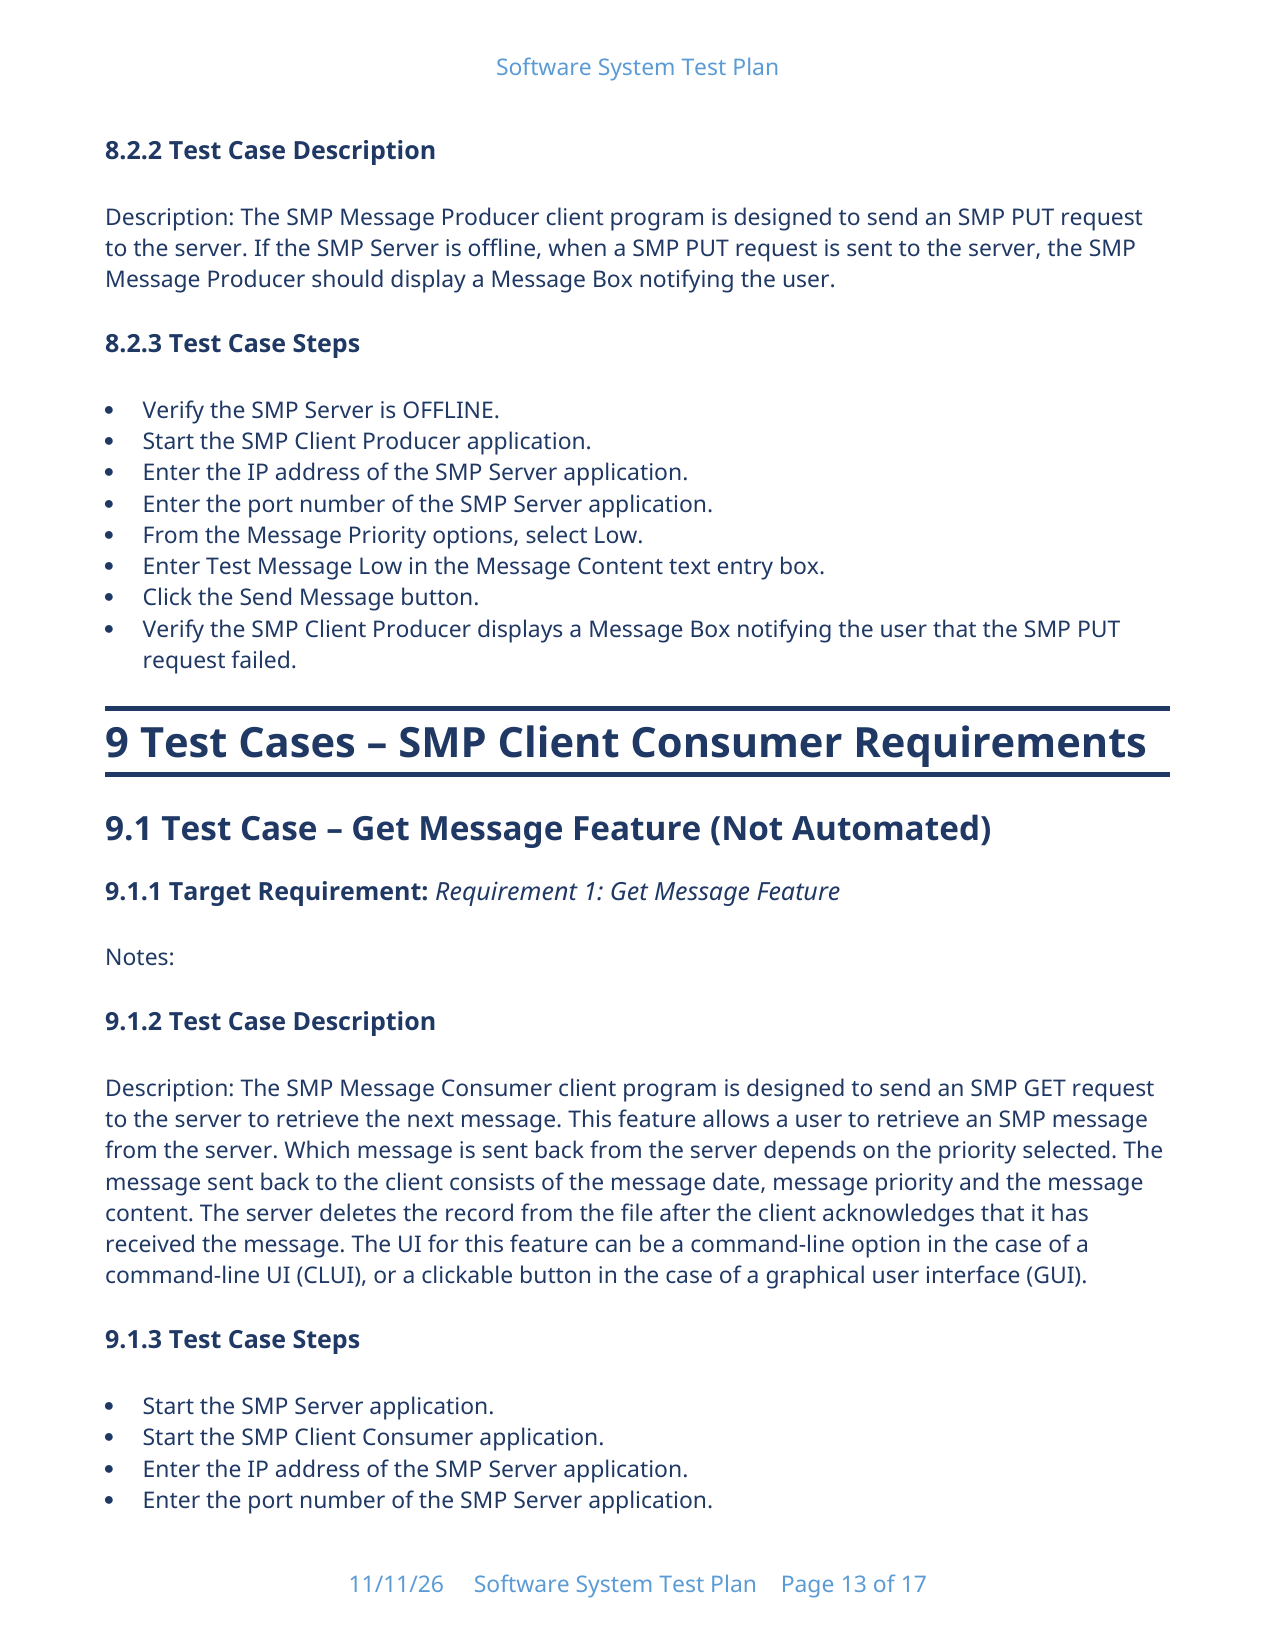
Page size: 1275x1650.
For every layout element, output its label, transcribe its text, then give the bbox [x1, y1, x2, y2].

list From the Message Priority options, select Low. [105, 519, 1170, 550]
subtitle Target Requirement: Requirement 1: Get Message Feature [105, 873, 1170, 907]
list Enter the IP address of the SMP Server application. [105, 1452, 1170, 1484]
subtitle Test Case – Get Message Feature (Not Automated) [105, 805, 1170, 850]
subtitle Test Case Description [105, 1004, 1170, 1038]
list Enter the port number of the SMP Server application. [105, 1484, 1170, 1515]
list Verify the SMP Client Producer displays a Message Box notifying the user that the SMP PUT request failed. [105, 612, 1170, 675]
list Start the SMP Client Consumer application. [105, 1421, 1170, 1452]
list Start the SMP Server application. [105, 1390, 1170, 1421]
subtitle Test Case Steps [105, 1322, 1170, 1356]
list Enter the IP address of the SMP Server application. [105, 456, 1170, 487]
subtitle Test Case Steps [105, 326, 1170, 360]
list Click the Send Message button. [105, 581, 1170, 612]
text Description: The SMP Message Consumer client program is designed to send an SMP GET request to the server to retrieve the next message. This feature allows a user to retrieve an SMP message from the server. Which message is sent back from the server depends on the priority selected. The message sent back to the client consists of the message date, message priority and the message content. The server deletes the record from the file after the client acknowledges that it has received the message. The UI for this feature can be a command-line option in the case of a command-line UI (CLUI), or a clickable button in the case of a graphical user interface (GUI). [105, 1072, 1170, 1291]
list Enter Test Message Low in the Message Content text entry box. [105, 550, 1170, 581]
text Notes: [105, 941, 1170, 972]
subtitle Test Case Description [105, 132, 1170, 167]
list Verify the SMP Server is OFFLINE. [105, 394, 1170, 425]
list Start the SMP Client Producer application. [105, 425, 1170, 456]
list Enter the port number of the SMP Server application. [105, 487, 1170, 519]
subtitle Test Cases – SMP Client Consumer Requirements [105, 711, 1170, 772]
text Description: The SMP Message Producer client program is designed to send an SMP PUT request to the server. If the SMP Server is offline, when a SMP PUT request is sent to the server, the SMP Message Producer should display a Message Box notifying the user. [105, 201, 1170, 294]
